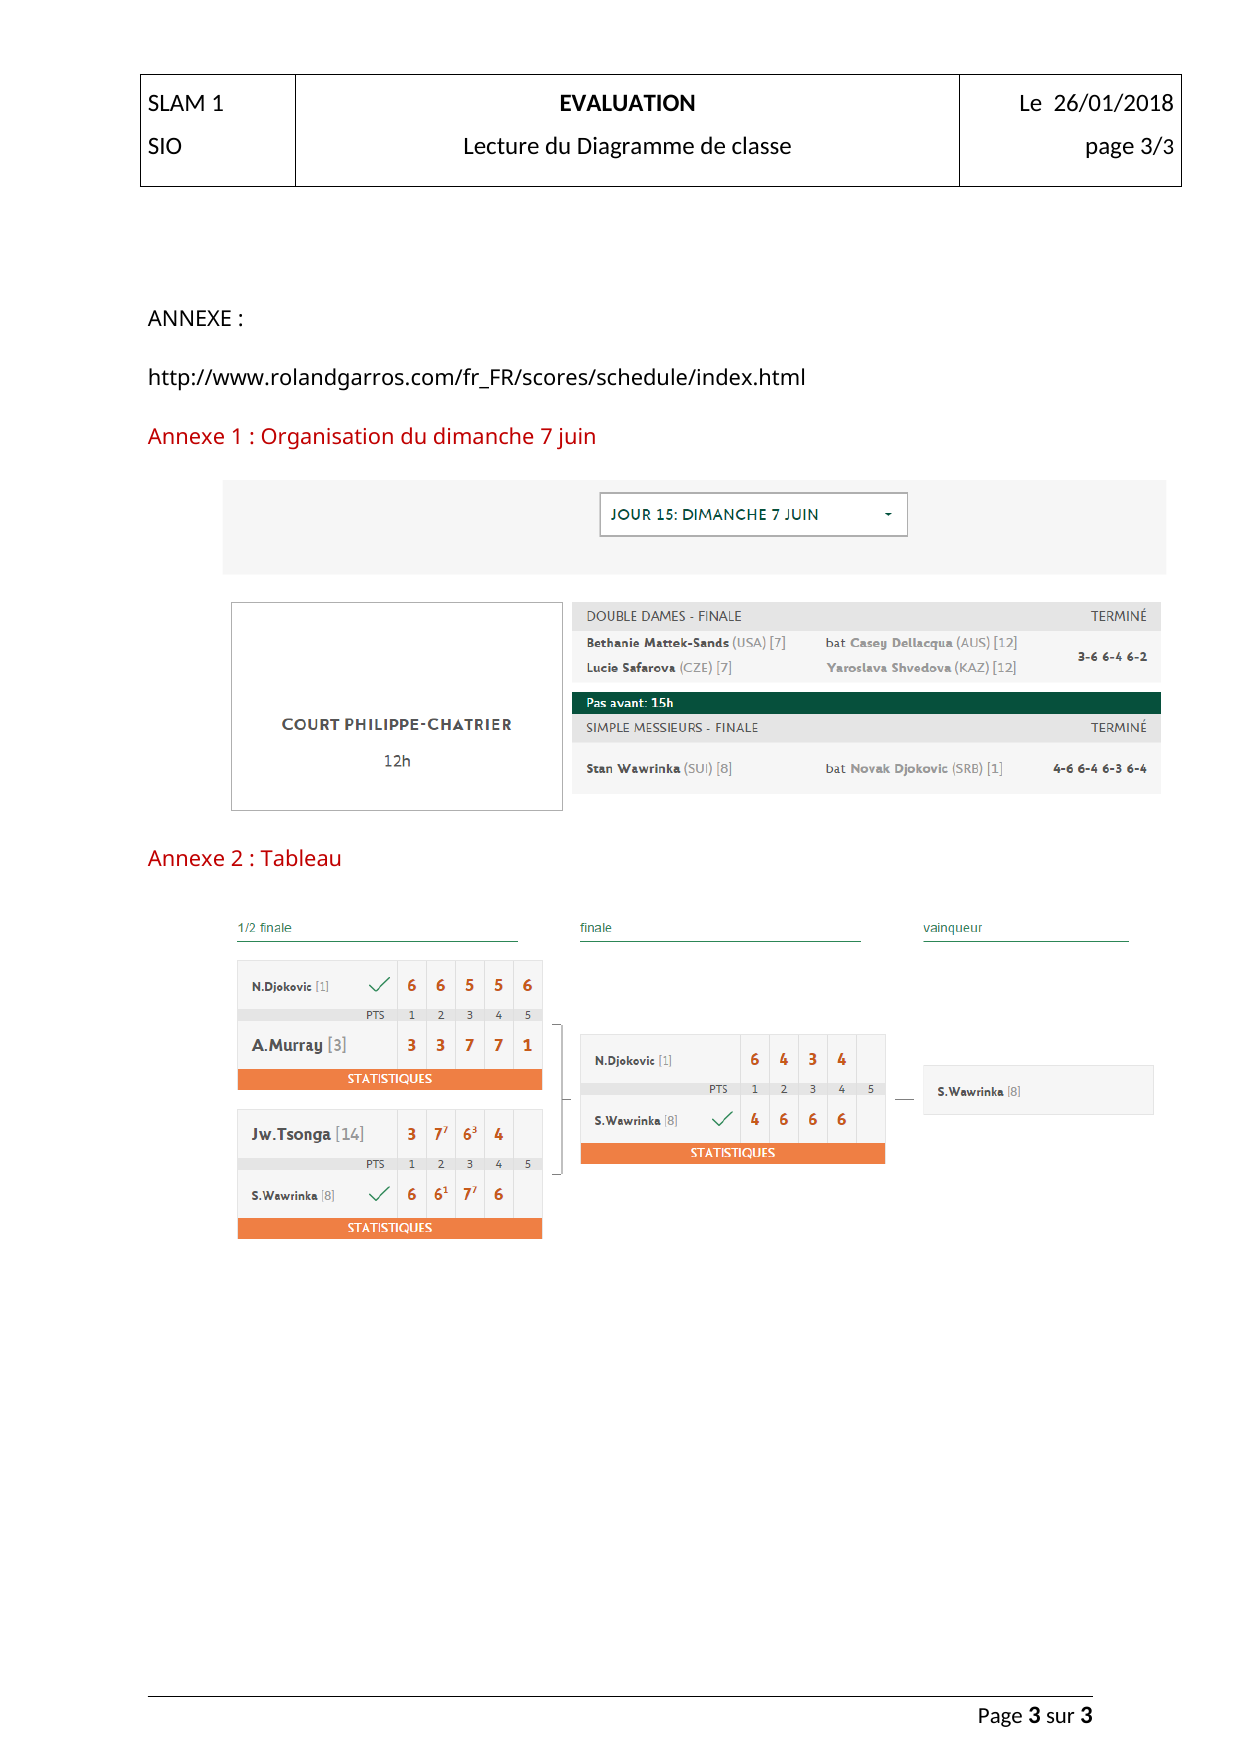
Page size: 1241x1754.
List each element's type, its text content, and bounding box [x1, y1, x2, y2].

picture [222, 902, 1167, 1247]
picture [222, 480, 1167, 815]
text http://www.rolandgarros.com/fr_FR/scores/schedule/index.html [148, 362, 1093, 392]
text Annexe 2 : Tableau [148, 843, 1093, 873]
text ANNEXE : [148, 303, 1093, 333]
text Annexe 1 : Organisation du dimanche 7 juin [148, 421, 1093, 451]
